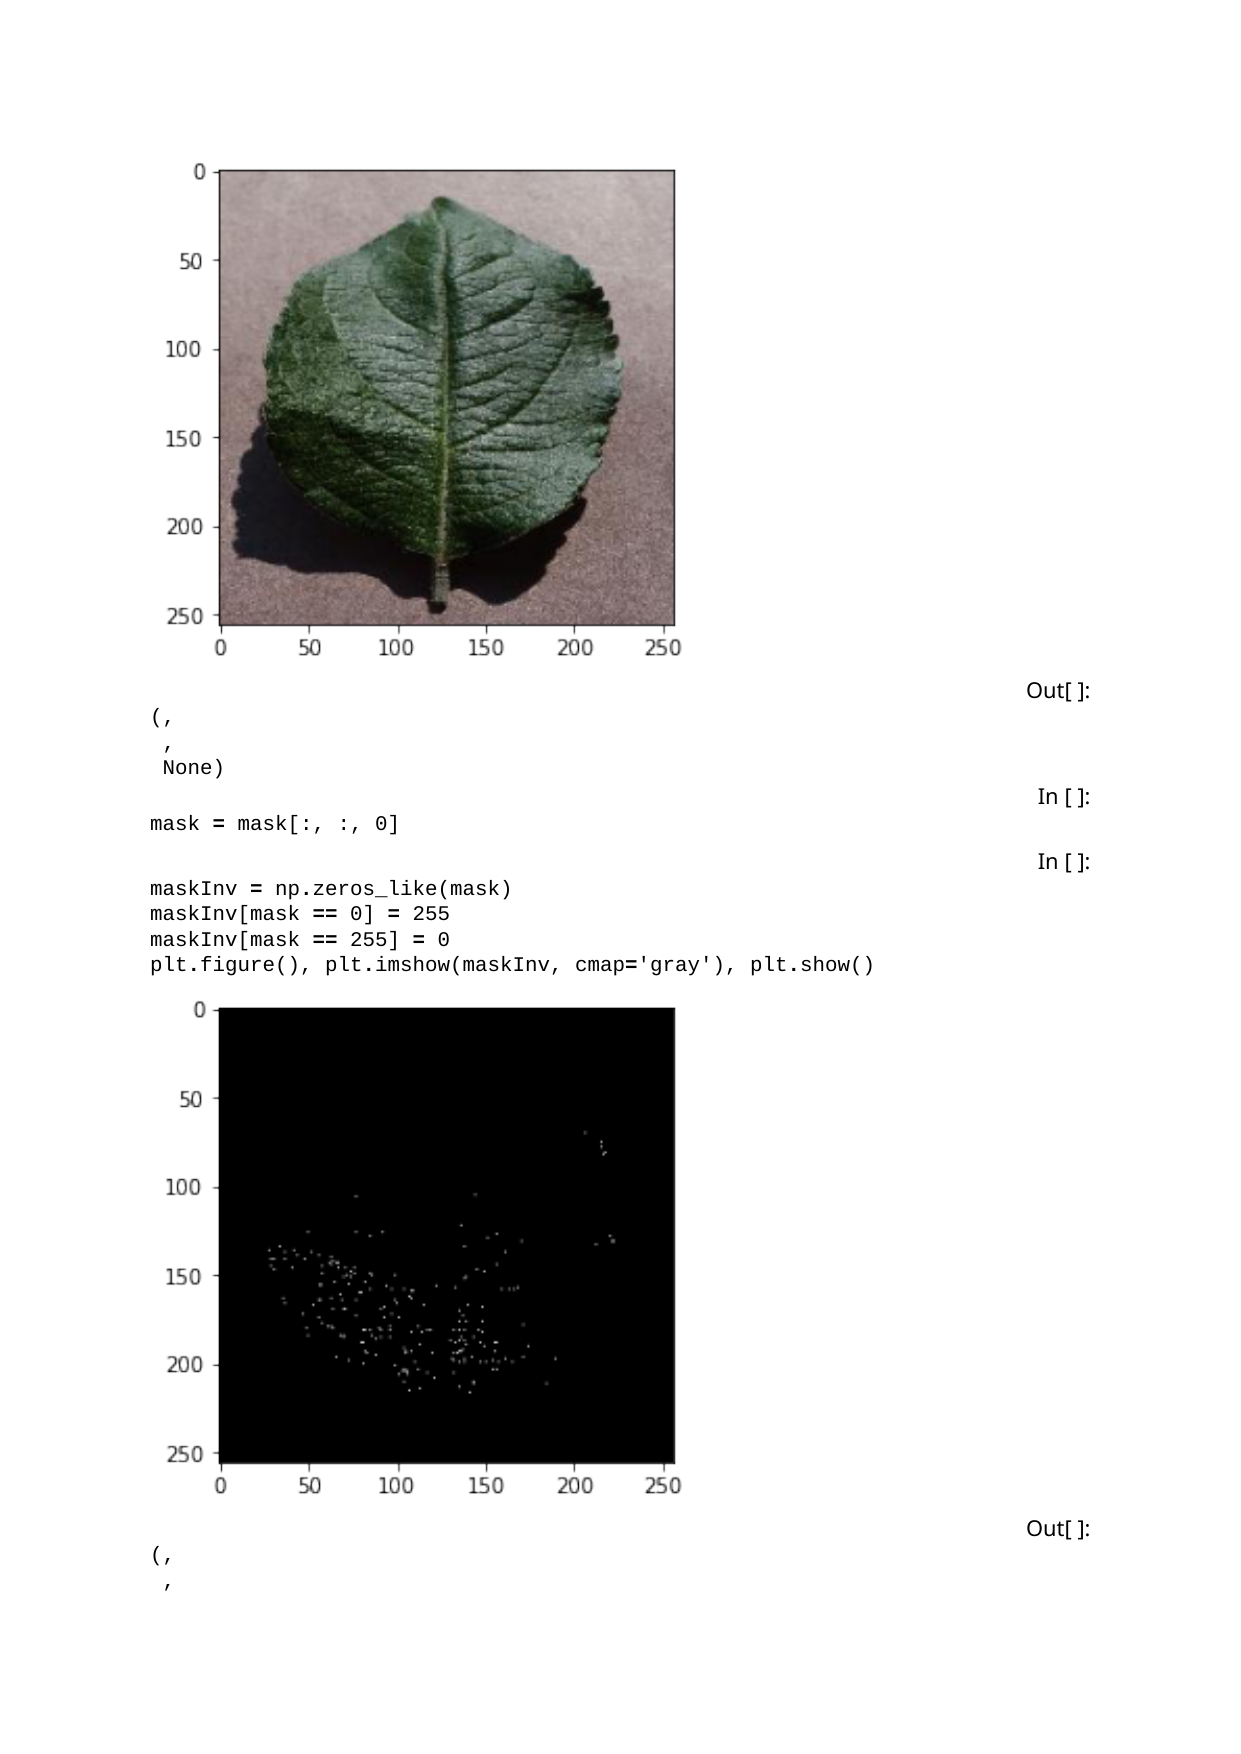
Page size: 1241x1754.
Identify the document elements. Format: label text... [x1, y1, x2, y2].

text Out[ ]: [150, 675, 1090, 705]
text (, [150, 705, 1090, 730]
text maskInv[mask == 255] = 0 [150, 927, 1090, 952]
text , [150, 730, 1090, 756]
text plt.figure(), plt.imshow(maskInv, cmap='gray'), plt.show() [150, 952, 1090, 978]
text , [150, 1568, 1090, 1593]
text maskInv[mask == 0] = 255 [150, 901, 1090, 927]
text maskInv = np.zeros_like(mask) [150, 876, 1090, 901]
text mask = mask[:, :, 0] [150, 811, 1090, 836]
text In [ ]: [150, 781, 1090, 811]
text In [ ]: [150, 846, 1090, 876]
text Out[ ]: [150, 1513, 1090, 1542]
picture [150, 987, 697, 1513]
text None) [150, 756, 1090, 781]
picture [150, 150, 697, 675]
text (, [150, 1542, 1090, 1568]
